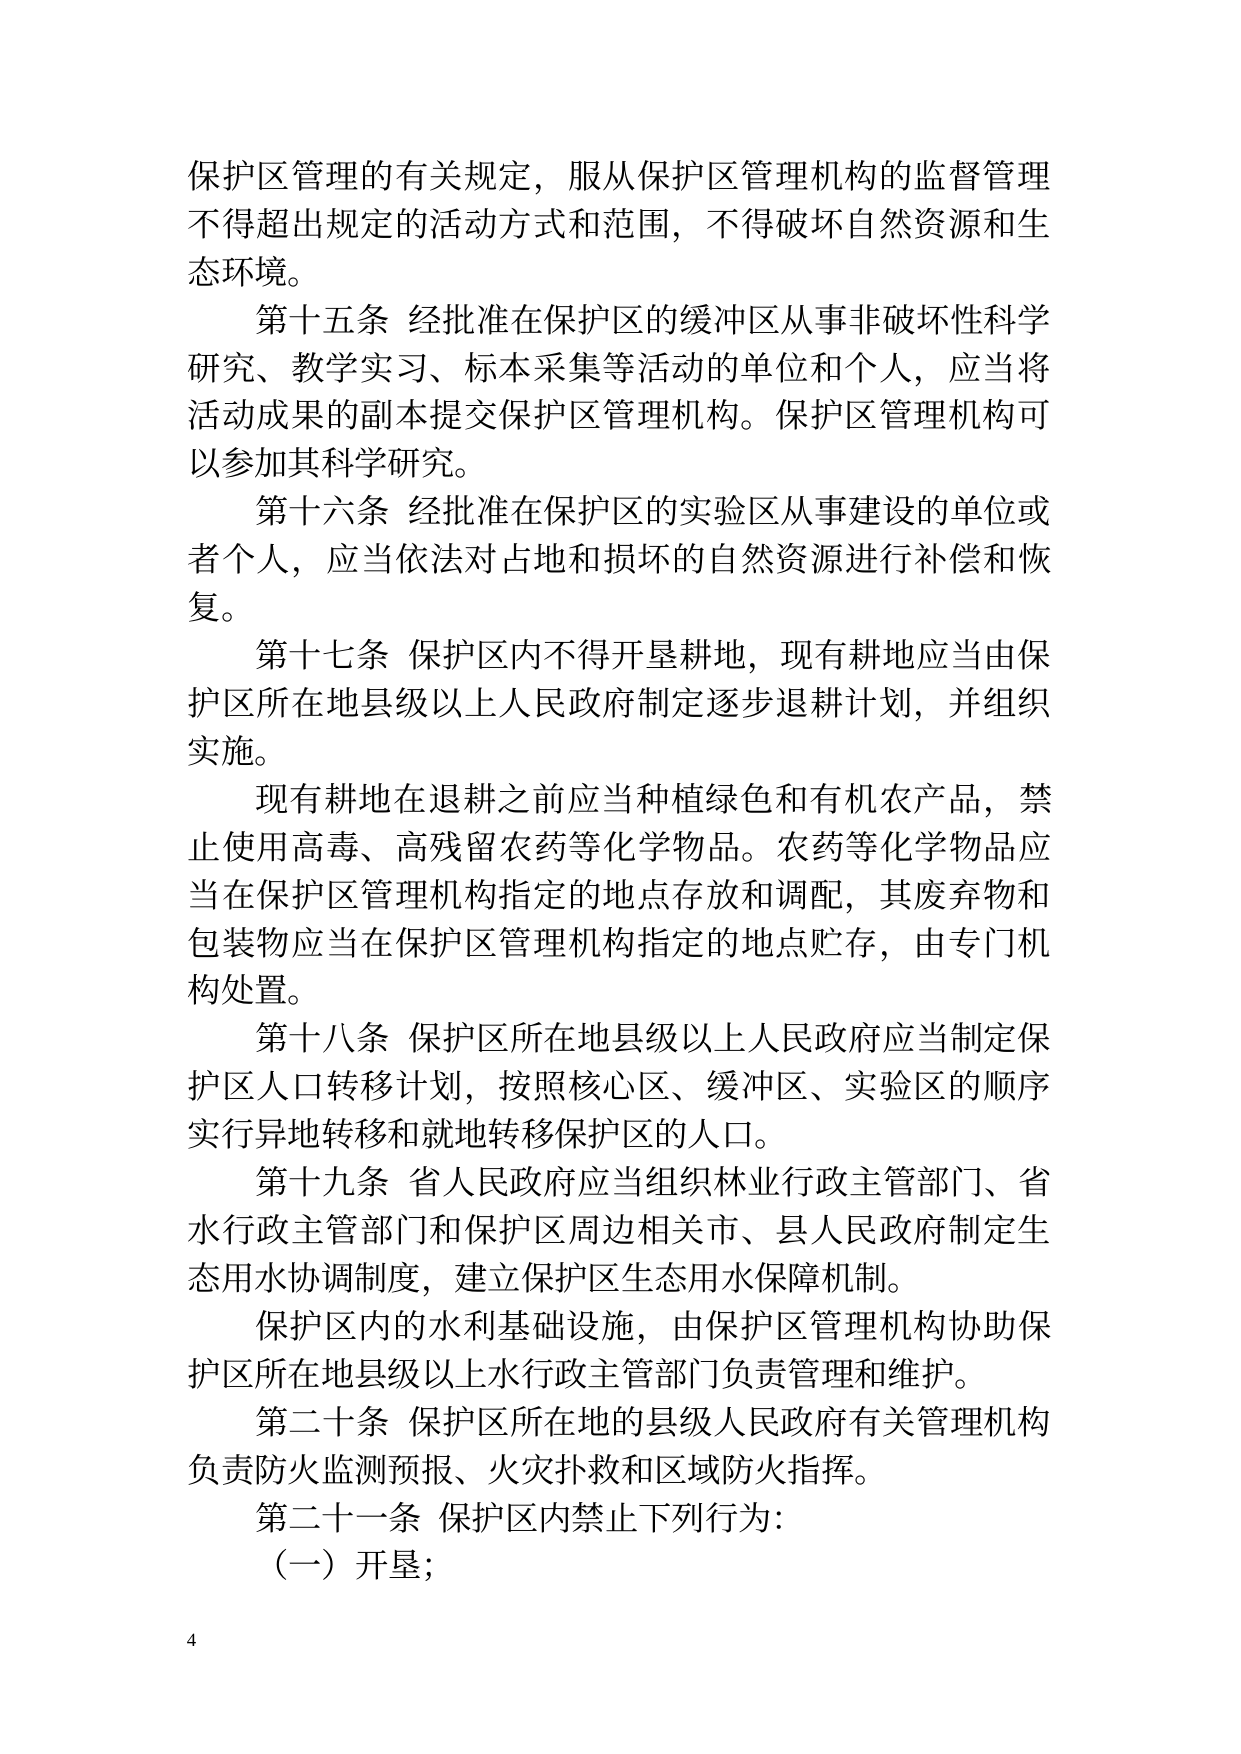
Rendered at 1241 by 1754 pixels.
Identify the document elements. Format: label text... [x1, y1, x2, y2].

text 现有耕地在退耕之前应当种植绿色和有机农产品，禁止使用高毒、高残留农药等化学物品。农药等化学物品应当在保护区管理机构指定的地点存放和调配，其废弃物和包装物应当在保护区管理机构指定的地点贮存，由专门机构处置。 [187, 773, 1053, 1012]
text 保护区内的水利基础设施，由保护区管理机构协助保护区所在地县级以上水行政主管部门负责管理和维护。 [187, 1300, 1053, 1396]
text 第二十一条 保护区内禁止下列行为： [187, 1492, 1053, 1539]
text 第十七条 保护区内不得开垦耕地，现有耕地应当由保护区所在地县级以上人民政府制定逐步退耕计划，并组织实施。 [187, 629, 1053, 773]
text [187, 150, 1053, 294]
text 第十八条 保护区所在地县级以上人民政府应当制定保护区人口转移计划，按照核心区、缓冲区、实验区的顺序，实行异地转移和就地转移保护区的人口。 [187, 1012, 1053, 1156]
text 第十五条 经批准在保护区的缓冲区从事非破坏性科学研究、教学实习、标本采集等活动的单位和个人，应当将活动成果的副本提交保护区管理机构。保护区管理机构可以参加其科学研究。 [187, 294, 1053, 485]
text 第二十条 保护区所在地的县级人民政府有关管理机构负责防火监测预报、火灾扑救和区域防火指挥。 [187, 1396, 1053, 1492]
text （一）开垦； [187, 1539, 1053, 1587]
text 第十九条 省人民政府应当组织林业行政主管部门、省水行政主管部门和保护区周边相关市、县人民政府制定生态用水协调制度，建立保护区生态用水保障机制。 [187, 1156, 1053, 1300]
text 第十六条 经批准在保护区的实验区从事建设的单位或者个人，应当依法对占地和损坏的自然资源进行补偿和恢复。 [187, 485, 1053, 629]
